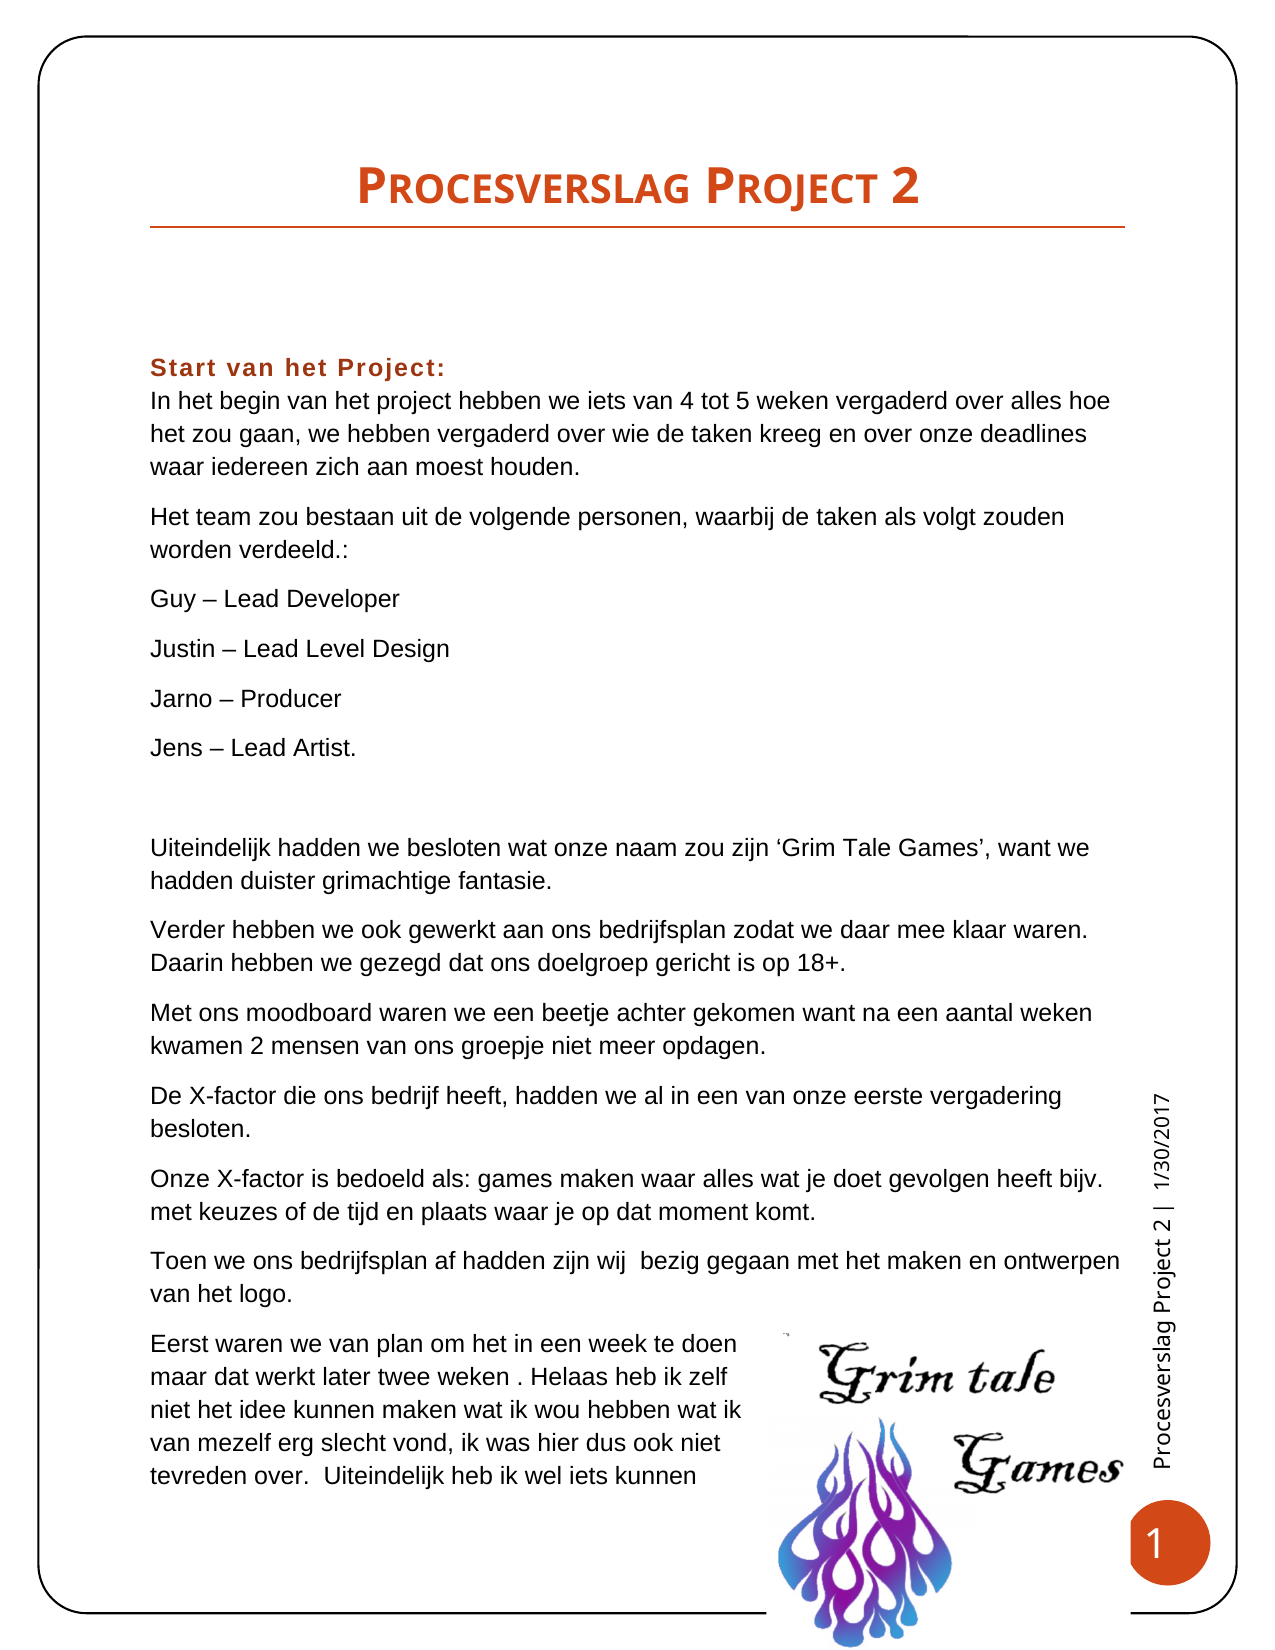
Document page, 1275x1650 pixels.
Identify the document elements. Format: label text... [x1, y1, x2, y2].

text Met ons moodboard waren we een beetje achter gekomen want na een aantal weken kwamen 2 mensen van ons groepje niet meer opdagen. [150, 998, 1125, 1060]
text Verder hebben we ook gewerkt aan ons bedrijfsplan zodat we daar mee klaar waren. Daarin hebben we gezegd dat ons doelgroep gericht is op 18+. [150, 915, 1125, 977]
text Jarno – Producer [150, 684, 1125, 712]
text Justin – Lead Level Design [150, 634, 1125, 663]
text Toen we ons bedrijfsplan af hadden zijn wij bezig gegaan met het maken en ontwerpen van het logo. [150, 1246, 1125, 1308]
text Het team zou bestaan uit de volgende personen, waarbij de taken als volgt zouden worden verdeeld.: [150, 502, 1125, 563]
picture [766, 1333, 1131, 1649]
text Onze X-factor is bedoeld als: games maken waar alles wat je doet gevolgen heeft bijv. met keuzes of de tijd en plaats waar je op dat moment komt. [150, 1163, 1125, 1225]
text In het begin van het project hebben we iets van 4 tot 5 weken vergaderd over alles hoe het zou gaan, we hebben vergaderd over wie de taken kreeg en over onze deadlines waar iedereen zich aan moest houden. [150, 386, 1125, 481]
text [150, 1329, 1125, 1490]
text Uiteindelijk hadden we besloten wat onze naam zou zijn ‘Grim Tale Games’, want we hadden duister grimachtige fantasie. [150, 833, 1125, 894]
text Jens – Lead Artist. [150, 733, 1125, 762]
subtitle Start van het Project: [150, 353, 1125, 382]
text Guy – Lead Developer [150, 584, 1125, 613]
text De X-factor die ons bedrijf heeft, hadden we al in een van onze eerste vergadering besloten. [150, 1081, 1125, 1143]
